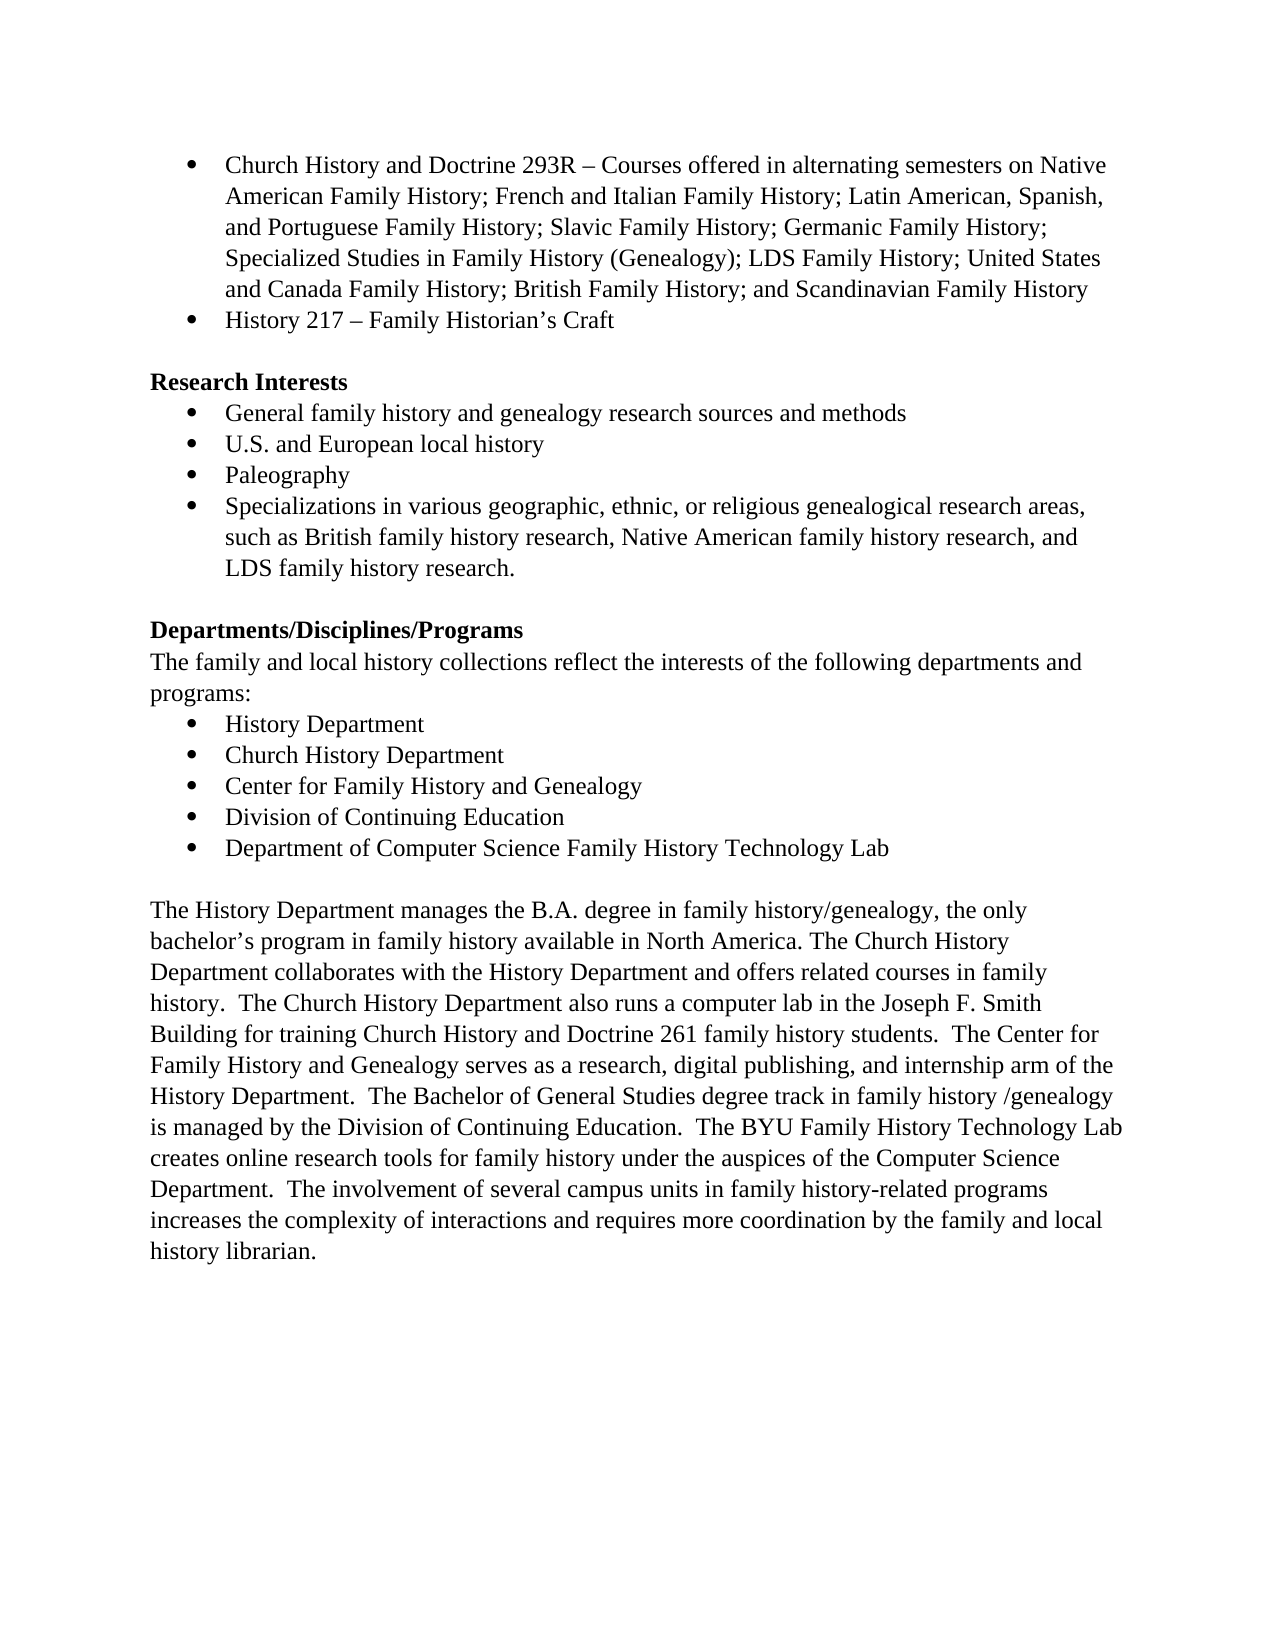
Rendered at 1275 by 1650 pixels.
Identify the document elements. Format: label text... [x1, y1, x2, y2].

list U.S. and European local history [187, 429, 1125, 458]
text The History Department manages the B.A. degree in family history/genealogy, the only bachelor’s program in family history available in North America. The Church History Department collaborates with the History Department and offers related courses in family history. The Church History Department also runs a computer lab in the Joseph F. Smith Building for training Church History and Doctrine 261 family history students. The Center for Family History and Genealogy serves as a research, digital publishing, and internship arm of the History Department. The Bachelor of General Studies degree track in family history /genealogy is managed by the Division of Continuing Education. The BYU Family History Technology Lab creates online research tools for family history under the auspices of the Computer Science Department. The involvement of several campus units in family history-related programs increases the complexity of interactions and requires more coordination by the family and local history librarian. [150, 895, 1125, 1265]
list History 217 – Family Historian’s Craft [187, 305, 1125, 334]
list History Department [187, 709, 1125, 737]
list Church History Department [187, 740, 1125, 768]
list Church History and Doctrine 293R – Courses offered in alternating semesters on Native American Family History; French and Italian Family History; Latin American, Spanish, and Portuguese Family History; Slavic Family History; Germanic Family History; Specialized Studies in Family History (Genealogy); LDS Family History; United States and Canada Family History; British Family History; and Scandinavian Family History [187, 150, 1125, 303]
text Departments/Disciplines/Programs [150, 616, 1125, 644]
list General family history and genealogy research sources and methods [187, 398, 1125, 427]
text Research Interests [150, 367, 1125, 396]
list Department of Computer Science Family History Technology Lab [187, 833, 1125, 862]
text The family and local history collections reflect the interests of the following departments and programs: [150, 647, 1125, 706]
list Paleography [187, 460, 1125, 489]
list Center for Family History and Genealogy [187, 771, 1125, 799]
list Specializations in various geographic, ethnic, or religious genealogical research areas, such as British family history research, Native American family history research, and LDS family history research. [187, 491, 1125, 582]
list Division of Continuing Education [187, 802, 1125, 831]
